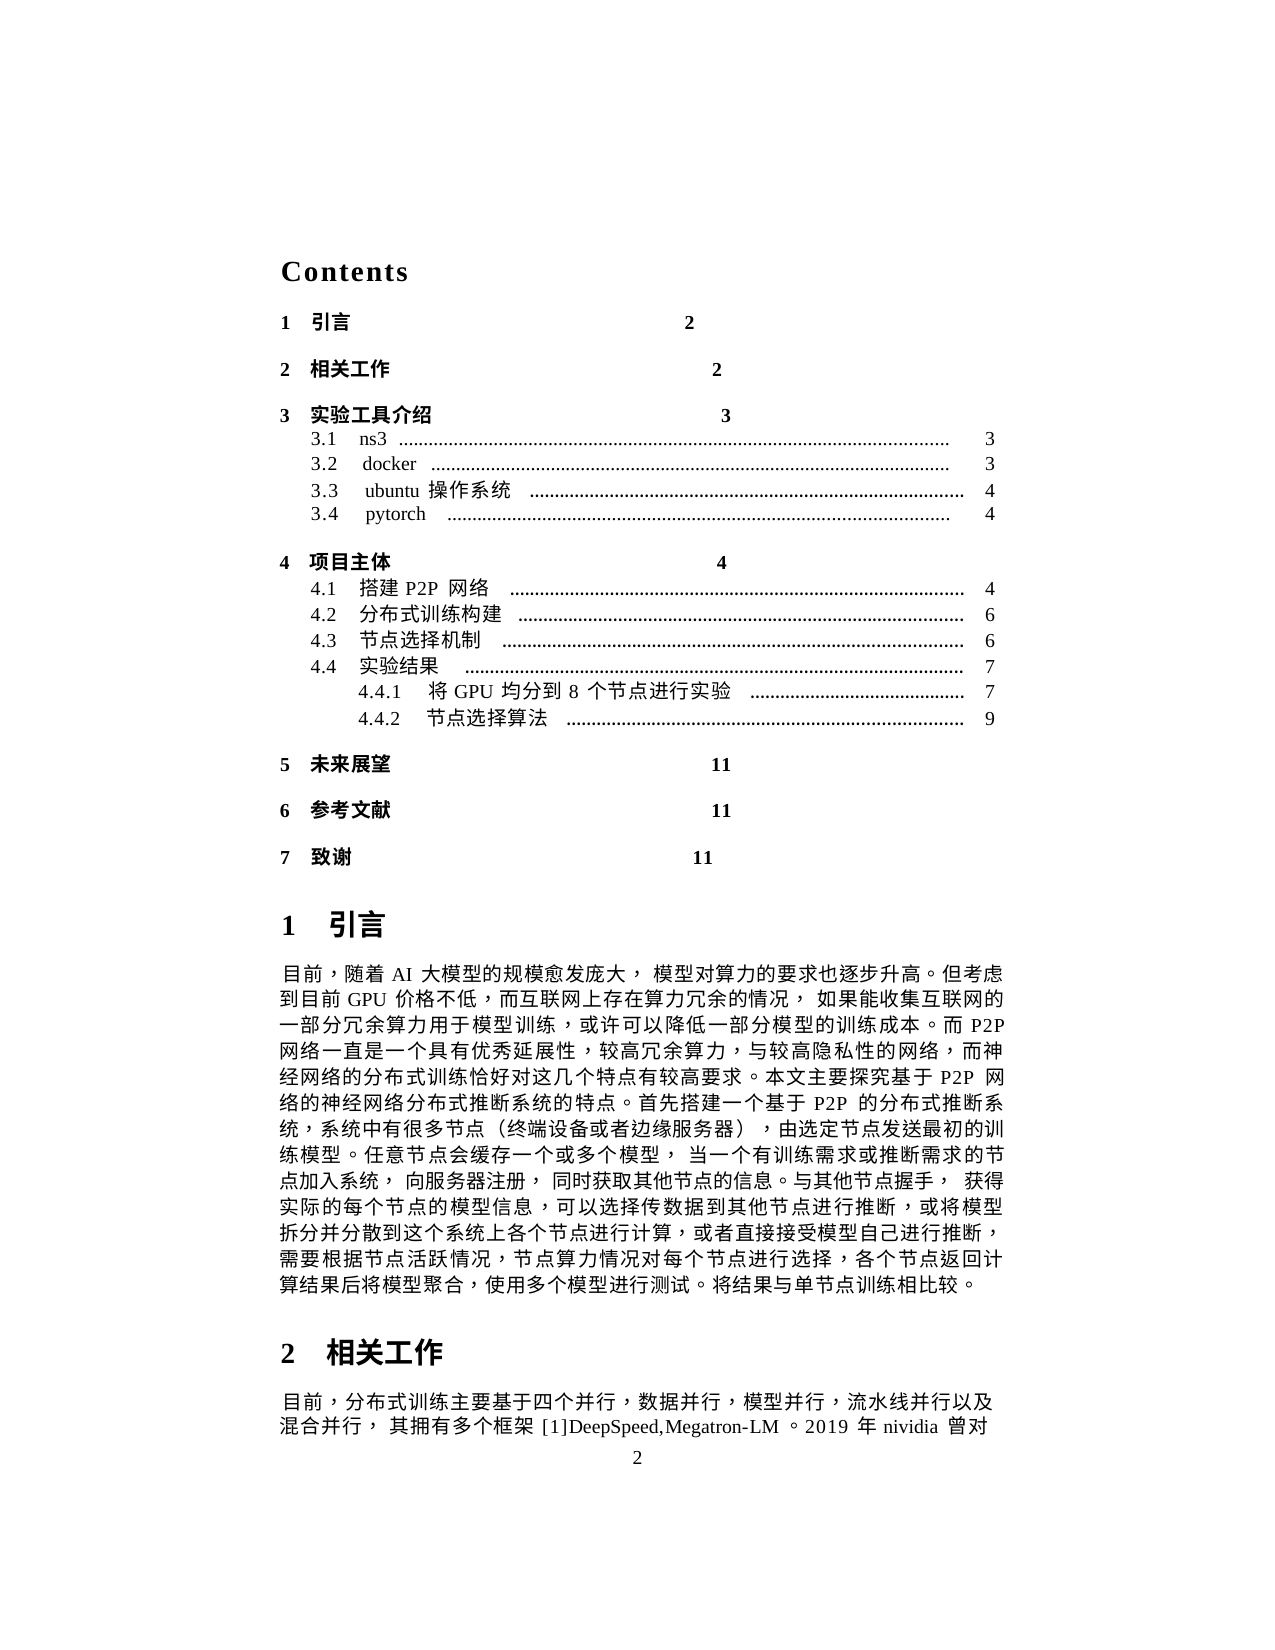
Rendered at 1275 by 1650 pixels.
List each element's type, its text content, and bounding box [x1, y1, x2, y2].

text 1 引言 [281, 907, 1084, 942]
text 目前，随着 AI 大模型的规模愈发庞大， 模型对算力的要求也逐步升高。但考虑 到目前 GPU 价格不低，而互联网上存在算力冗余的情况， 如果能收集互联网的 一部分冗余算力用于模型训练，或许可以降低一部分模型的训练成本。而 P2P 网络一直是一个具有优秀延展性，较高冗余算力，与较高隐私性的网络，而神 经网络的分布式训练恰好对这几个特点有较高要求。本文主要探究基于 P2P 网 络的神经网络分布式推断系统的特点。首先搭建一个基于 P2P 的分布式推断系 统，系统中有很多节点（终端设备或者边缘服务器），由选定节点发送最初的训 练模型。任意节点会缓存一个或多个模型， 当一个有训练需求或推断需求的节 点加入系统， 向服务器注册， 同时获取其他节点的信息。与其他节点握手， 获得 实际的每个节点的模型信息，可以选择传数据到其他节点进行推断，或将模型 拆分并分散到这个系统上各个节点进行计算，或者直接接受模型自己进行推断， 需要根据节点活跃情况，节点算力情况对每个节点进行选择，各个节点返回计 算结果后将模型聚合，使用多个模型进行测试。将结果与单节点训练相比较。 [279, 961, 1005, 1298]
text 2 相关工作 [280, 1336, 1084, 1371]
text 目前，分布式训练主要基于四个并行，数据并行，模型并行，流水线并行以及 混合并行， 其拥有多个框架 [1]DeepSpeed,Megatron-LM 。2019 年 nividia 曾对 [279, 1389, 995, 1439]
